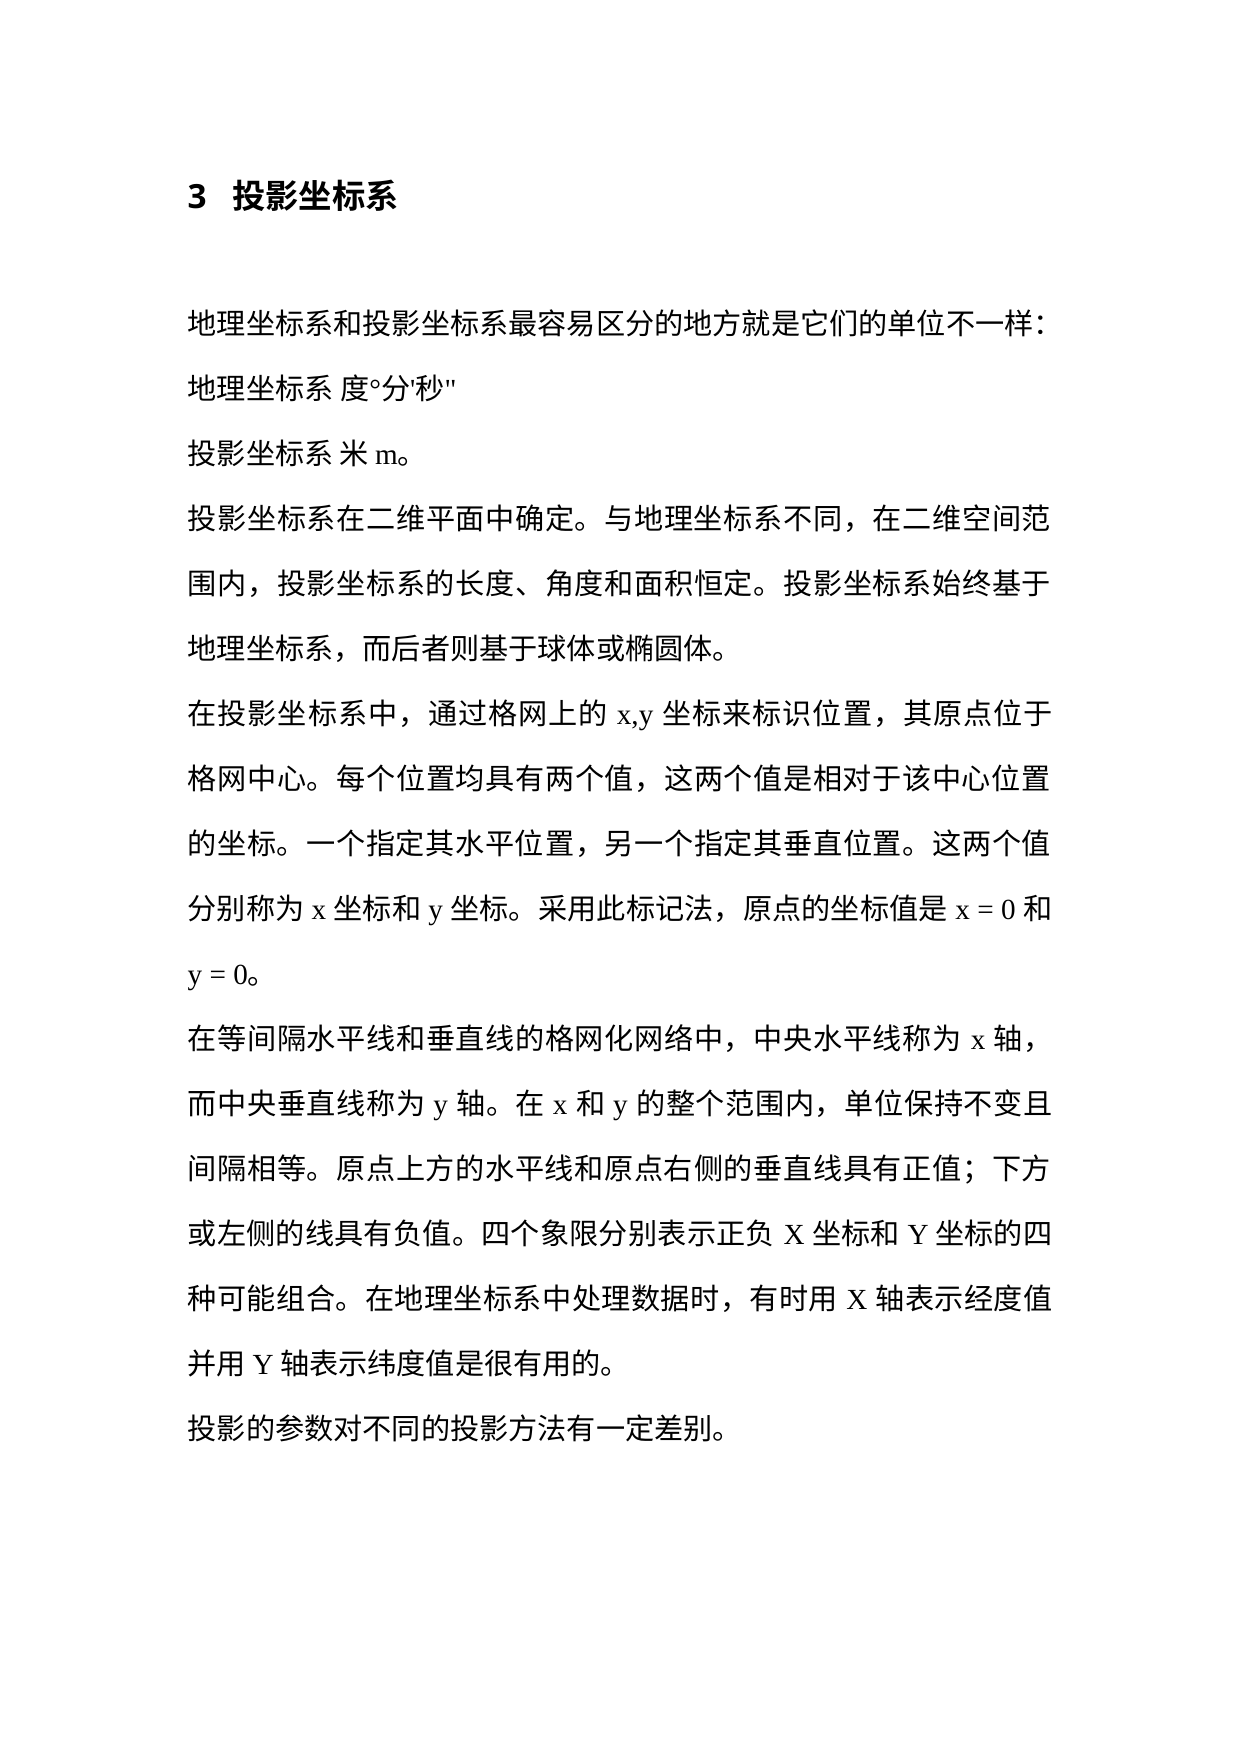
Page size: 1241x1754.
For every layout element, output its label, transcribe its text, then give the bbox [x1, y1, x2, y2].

text 地理坐标系 度°分'秒" [187, 354, 1053, 419]
subtitle 投影坐标系 [187, 162, 1053, 227]
text 地理坐标系和投影坐标系最容易区分的地方就是它们的单位不一样： [187, 289, 1053, 354]
text 在投影坐标系中，通过格网上的 x,y 坐标来标识位置，其原点位于格网中心。每个位置均具有两个值，这两个值是相对于该中心位置的坐标。一个指定其水平位置，另一个指定其垂直位置。这两个值分别称为 x 坐标和 y 坐标。采用此标记法，原点的坐标值是 x = 0 和 y = 0。 [187, 679, 1053, 1004]
text 在等间隔水平线和垂直线的格网化网络中，中央水平线称为 x 轴，而中央垂直线称为 y 轴。在 x 和 y 的整个范围内，单位保持不变且间隔相等。原点上方的水平线和原点右侧的垂直线具有正值；下方或左侧的线具有负值。四个象限分别表示正负 X 坐标和 Y 坐标的四种可能组合。在地理坐标系中处理数据时，有时用 X 轴表示经度值并用 Y 轴表示纬度值是很有用的。 [187, 1004, 1053, 1394]
text 投影坐标系在二维平面中确定。与地理坐标系不同，在二维空间范围内，投影坐标系的长度、角度和面积恒定。投影坐标系始终基于地理坐标系，而后者则基于球体或椭圆体。 [187, 484, 1053, 679]
text 投影坐标系 米m。 [187, 419, 1053, 484]
text 投影的参数对不同的投影方法有一定差别。 [187, 1394, 1053, 1459]
